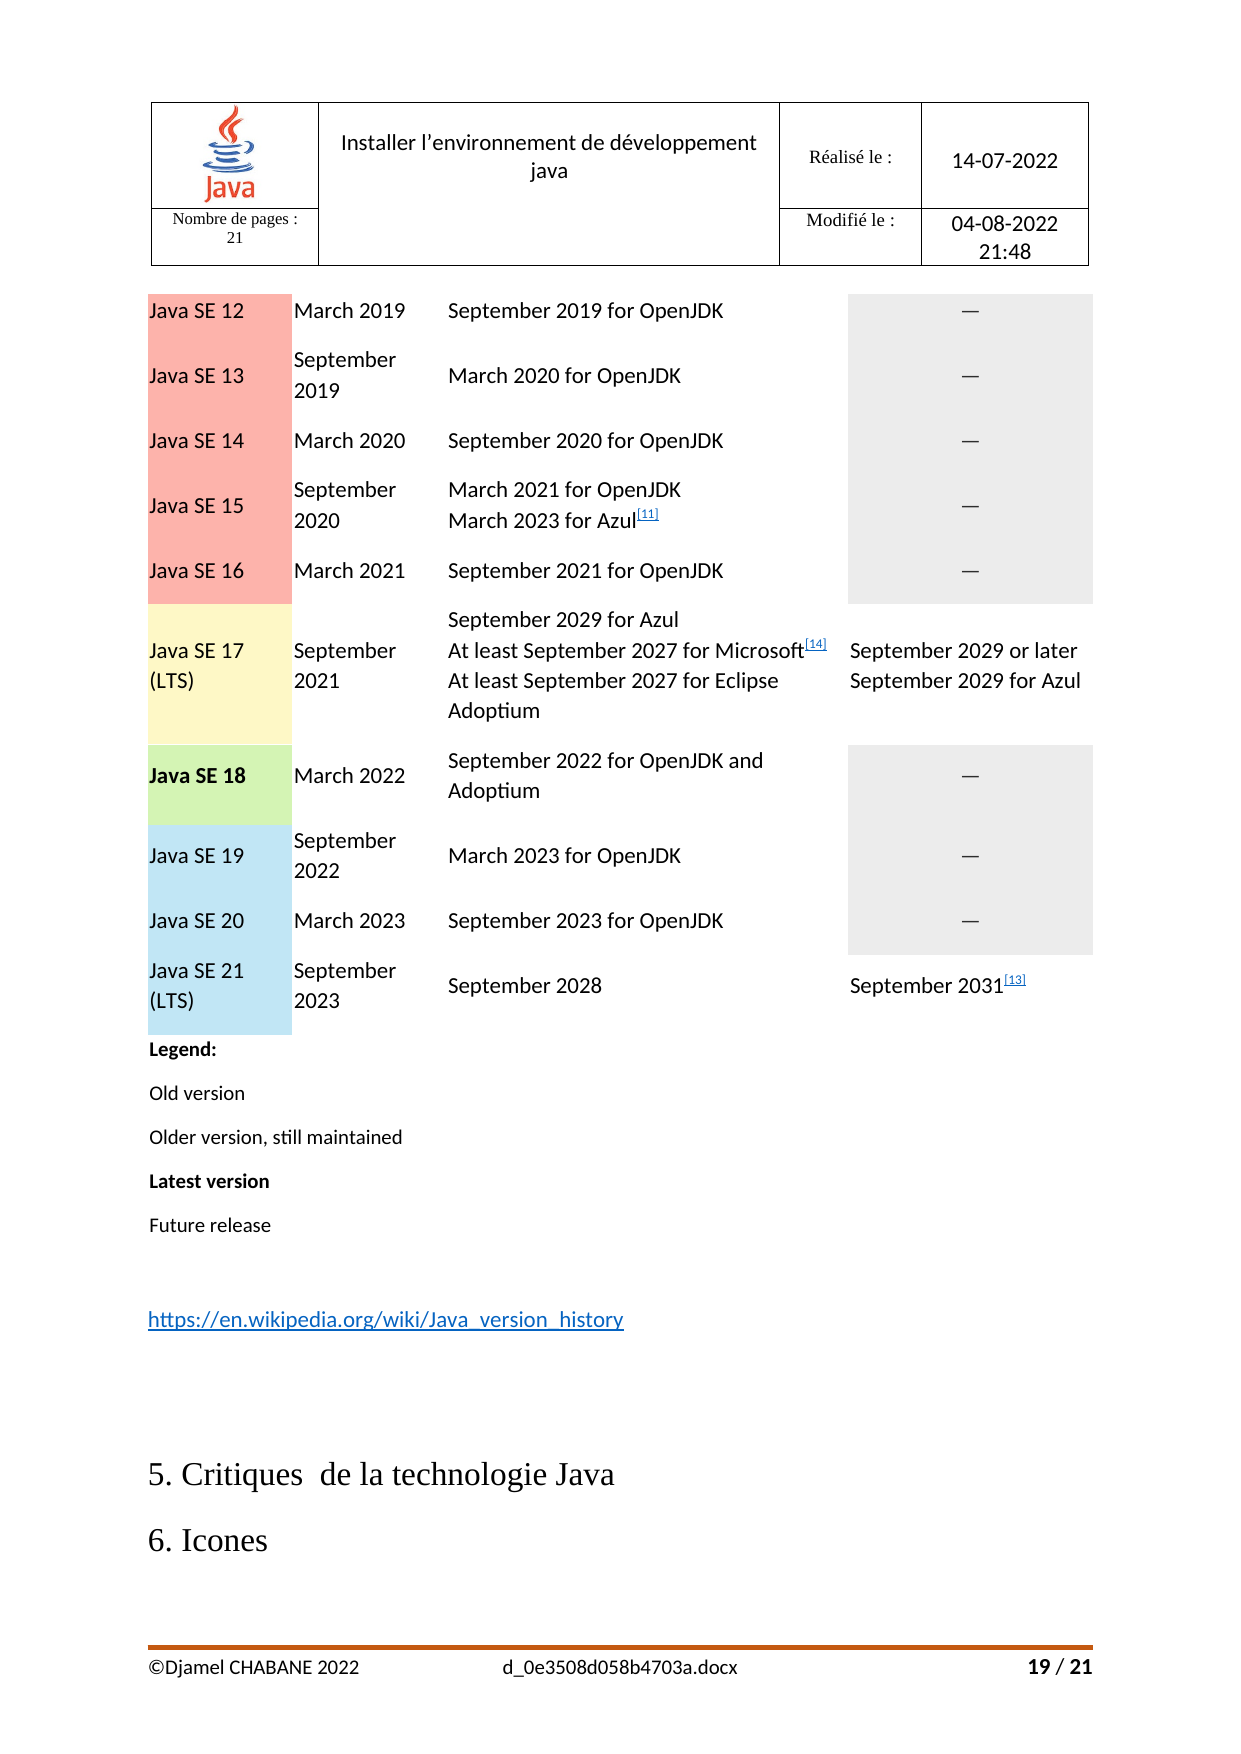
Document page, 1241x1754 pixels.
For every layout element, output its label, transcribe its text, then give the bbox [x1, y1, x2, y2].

table_cell Legend: Old version Older version, still maintained Latest version Future release [148, 1035, 1093, 1258]
table_cell — [848, 554, 1093, 604]
table_cell — [848, 745, 1093, 825]
table_cell March 2021 for OpenJDK March 2023 for Azul[11] [446, 474, 848, 554]
table_cell Java SE 20 [148, 905, 292, 955]
table_cell Java SE 17 (LTS) [148, 604, 292, 744]
table_cell March 2019 [292, 294, 446, 344]
table_cell March 2022 [292, 745, 446, 825]
table_cell March 2023 [292, 905, 446, 955]
table_cell September 2029 or later September 2029 for Azul [848, 604, 1093, 744]
table_cell — [848, 825, 1093, 905]
text https://en.wikipedia.org/wiki/Java_version_history [148, 1305, 1093, 1333]
table_cell September 2019 for OpenJDK [446, 294, 848, 344]
table_cell — [848, 474, 1093, 554]
table_cell Java SE 18 [148, 745, 292, 825]
table_cell March 2023 for OpenJDK [446, 825, 848, 905]
table_cell Java SE 14 [148, 424, 292, 474]
table_cell Java SE 15 [148, 474, 292, 554]
table_cell — [848, 424, 1093, 474]
table_cell Java SE 19 [148, 825, 292, 905]
table_cell March 2020 [292, 424, 446, 474]
table_cell September 2031[13] [848, 955, 1093, 1035]
table_cell September 2021 for OpenJDK [446, 554, 848, 604]
subtitle Critiques de la technologie Java [148, 1454, 1093, 1492]
table_cell September 2023 [292, 955, 446, 1035]
table_cell — [848, 294, 1093, 344]
table_cell March 2020 for OpenJDK [446, 344, 848, 424]
table_cell September 2022 for OpenJDK and Adoptium [446, 745, 848, 825]
table_cell September 2028 [446, 955, 848, 1035]
table_cell Java SE 13 [148, 344, 292, 424]
table_cell September 2020 [292, 474, 446, 554]
table_cell September 2021 [292, 604, 446, 744]
table_cell — [848, 344, 1093, 424]
picture [186, 103, 275, 206]
table_cell September 2019 [292, 344, 446, 424]
table_cell Java SE 21 (LTS) [148, 955, 292, 1035]
table_cell — [848, 905, 1093, 955]
table_cell September 2022 [292, 825, 446, 905]
table_cell Java SE 16 [148, 554, 292, 604]
subtitle Icones [148, 1521, 1093, 1559]
table_cell September 2020 for OpenJDK [446, 424, 848, 474]
table_cell March 2021 [292, 554, 446, 604]
table_cell September 2029 for Azul At least September 2027 for Microsoft[14] At least September 2027 for Eclipse Adoptium [446, 604, 848, 744]
table_cell September 2023 for OpenJDK [446, 905, 848, 955]
table_cell Java SE 12 [148, 294, 292, 344]
